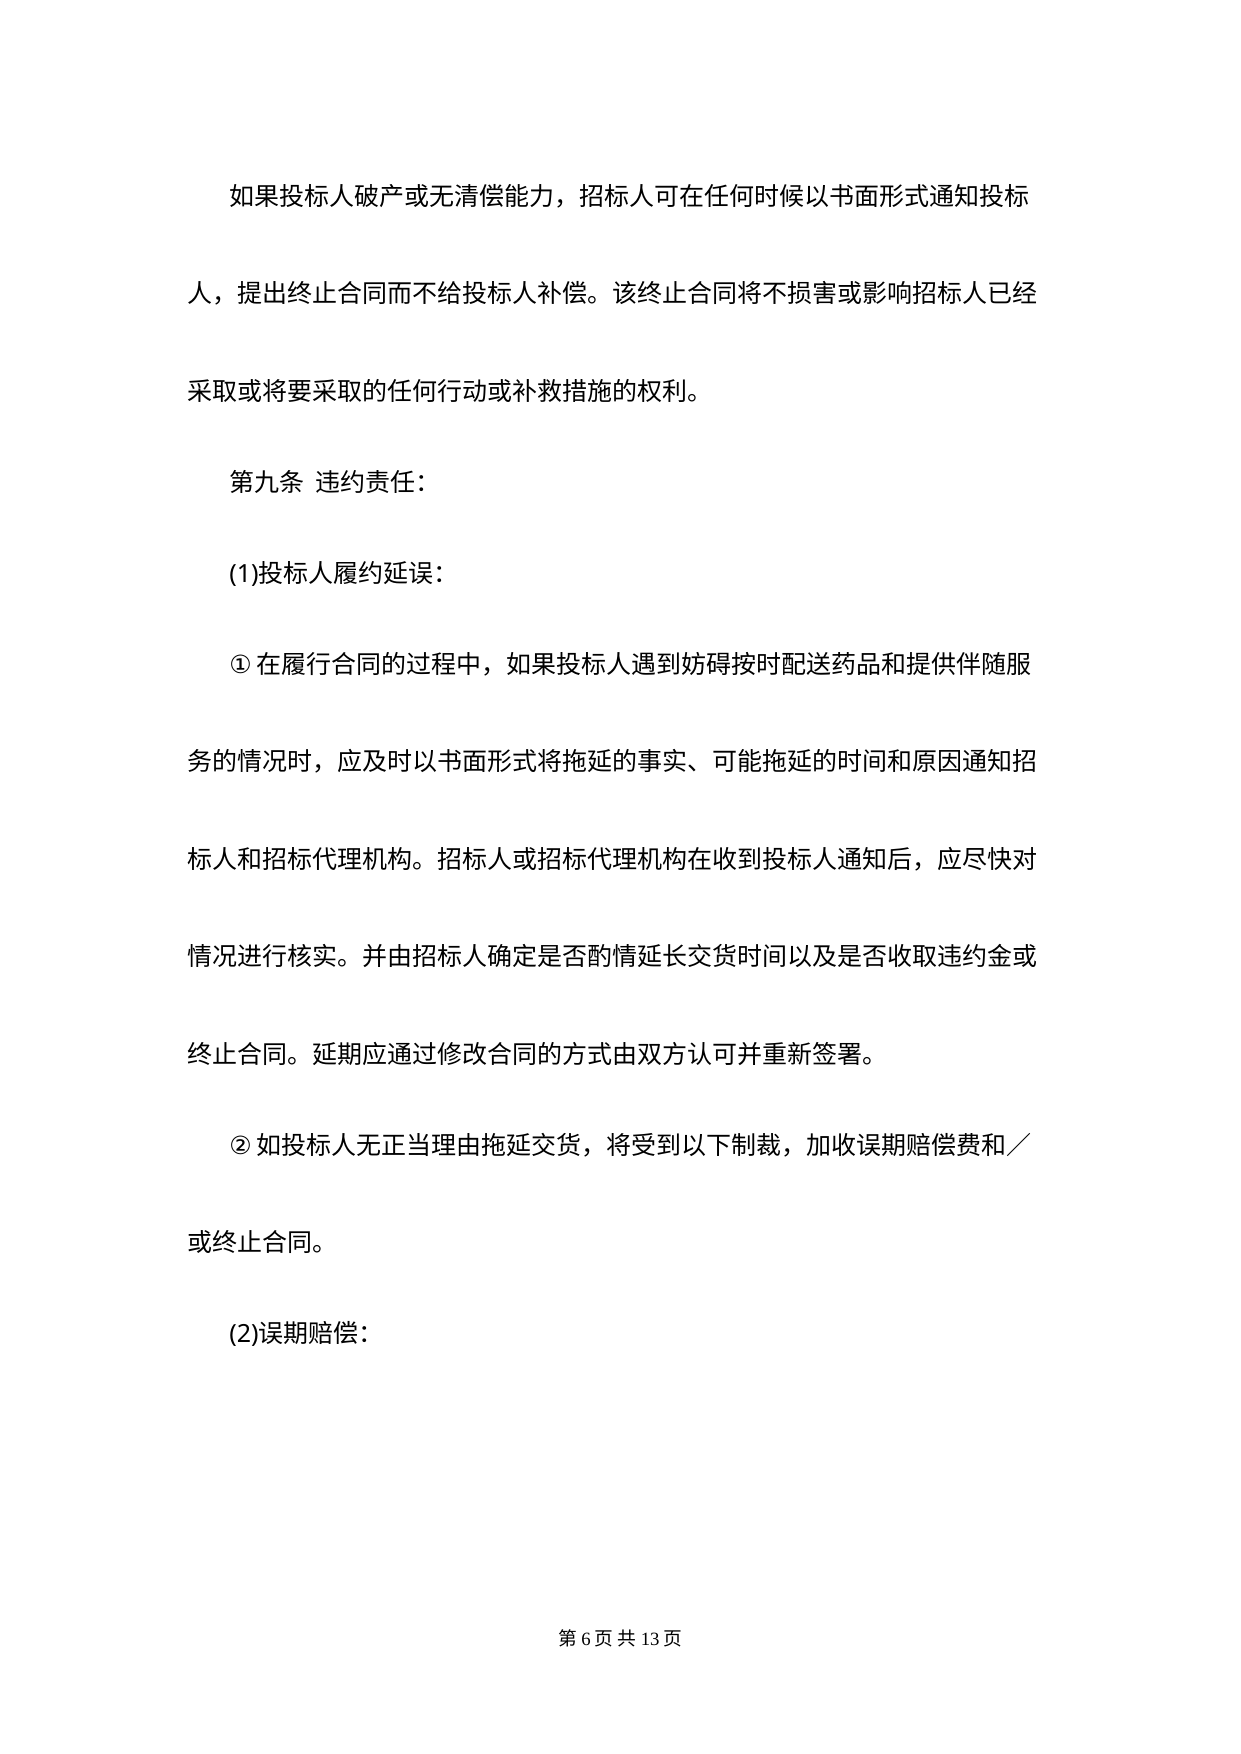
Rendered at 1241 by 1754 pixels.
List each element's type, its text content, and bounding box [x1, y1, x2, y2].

text 第九条 违约责任： [187, 448, 1053, 513]
text (2)误期赔偿： [187, 1299, 1053, 1364]
text ①在履行合同的过程中，如果投标人遇到妨碍按时配送药品和提供伴随服务的情况时，应及时以书面形式将拖延的事实、可能拖延的时间和原因通知招标人和招标代理机构。招标人或招标代理机构在收到投标人通知后，应尽快对情况进行核实。并由招标人确定是否酌情延长交货时间以及是否收取违约金或终止合同。延期应通过修改合同的方式由双方认可并重新签署。 [187, 630, 1053, 1085]
text ②如投标人无正当理由拖延交货，将受到以下制裁，加收误期赔偿费和／或终止合同。 [187, 1111, 1053, 1273]
text 如果投标人破产或无清偿能力，招标人可在任何时候以书面形式通知投标人，提出终止合同而不给投标人补偿。该终止合同将不损害或影响招标人已经采取或将要采取的任何行动或补救措施的权利。 [187, 162, 1053, 422]
text (1)投标人履约延误： [187, 539, 1053, 604]
